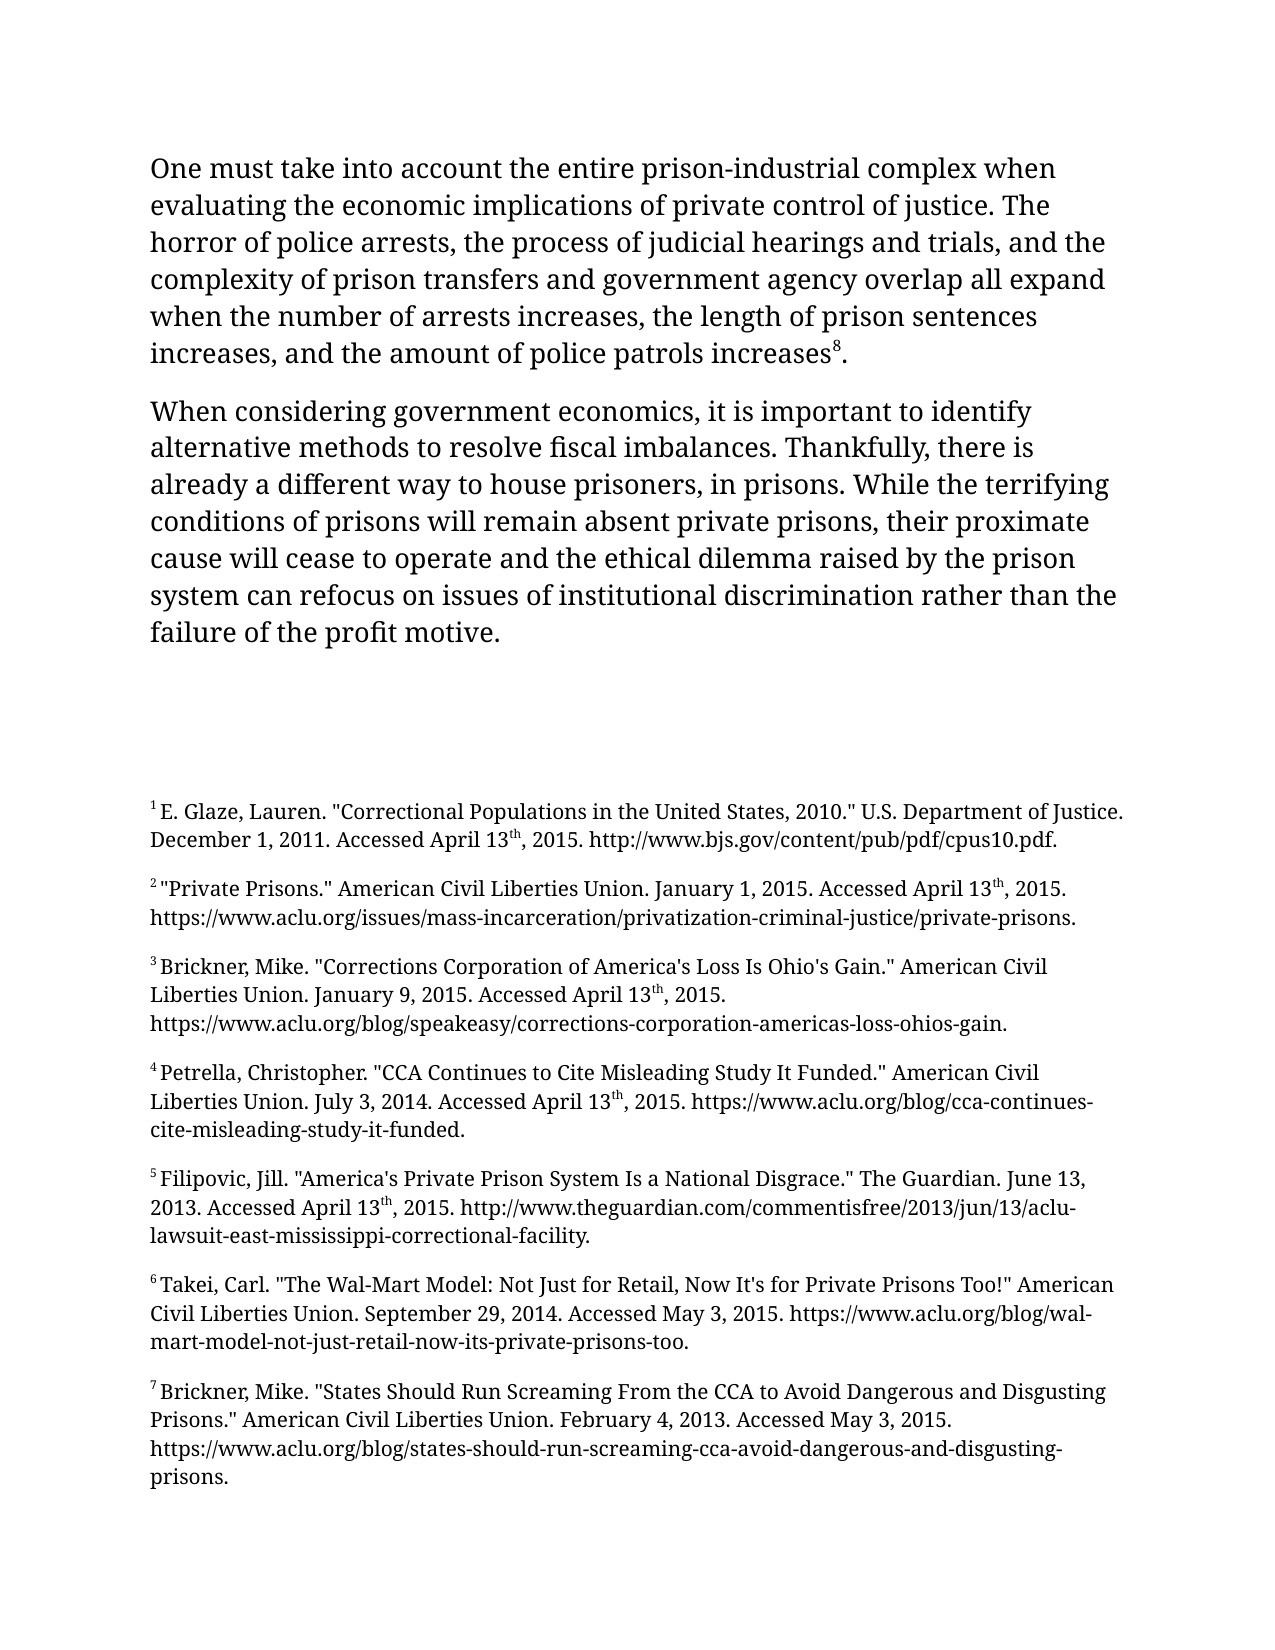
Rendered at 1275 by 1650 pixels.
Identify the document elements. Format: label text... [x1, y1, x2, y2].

text 3 Brickner, Mike. "Corrections Corporation of America's Loss Is Ohio's Gain." American Civil Liberties Union. January 9, 2015. Accessed April 13th, 2015. https://www.aclu.org/blog/speakeasy/corrections-corporation-americas-loss-ohios-gain. [150, 954, 1125, 1040]
text 5 Filipovic, Jill. "America's Private Prison System Is a National Disgrace." The Guardian. June 13, 2013. Accessed April 13th, 2015. http://www.theguardian.com/commentisfree/2013/jun/13/aclu-lawsuit-east-mississippi-correctional-facility. [150, 1167, 1125, 1252]
text When considering government economics, it is important to identify alternative methods to resolve fiscal imbalances. Thankfully, there is already a different way to house prisoners, in prisons. While the terrifying conditions of prisons will remain absent private prisons, their proximate cause will cease to operate and the ethical dilemma raised by the prison system can refocus on issues of institutional discrimination rather than the failure of the profit motive. [150, 392, 1125, 650]
text 4 Petrella, Christopher. "CCA Continues to Cite Misleading Study It Funded." American Civil Liberties Union. July 3, 2014. Accessed April 13th, 2015. https://www.aclu.org/blog/cca-continues-cite-misleading-study-it-funded. [150, 1061, 1125, 1146]
text 2 "Private Prisons." American Civil Liberties Union. January 1, 2015. Accessed April 13th, 2015. https://www.aclu.org/issues/mass-incarceration/privatization-criminal-justice/private-prisons. [150, 877, 1125, 933]
text One must take into account the entire prison-industrial complex when evaluating the economic implications of private control of justice. The horror of police arrests, the process of judicial hearings and trials, and the complexity of prison transfers and government agency overlap all expand when the number of arrests increases, the length of prison sentences increases, and the amount of police patrols increases⁠8. [150, 150, 1125, 371]
text 1 E. Glaze, Lauren. "Correctional Populations in the United States, 2010." U.S. Department of Justice. December 1, 2011. Accessed April 13th, 2015. http://www.bjs.gov/content/pub/pdf/cpus10.pdf. [150, 799, 1125, 856]
text 6 Takei, Carl. "The Wal-Mart Model: Not Just for Retail, Now It's for Private Prisons Too!" American Civil Liberties Union. September 29, 2014. Accessed May 3, 2015. https://www.aclu.org/blog/wal-mart-model-not-just-retail-now-its-private-prisons-too. [150, 1273, 1125, 1358]
text 7 Brickner, Mike. "States Should Run Screaming From the CCA to Avoid Dangerous and Disgusting Prisons." American Civil Liberties Union. February 4, 2013. Accessed May 3, 2015. https://www.aclu.org/blog/states-should-run-screaming-cca-avoid-dangerous-and-disgusting-prisons. [150, 1379, 1125, 1493]
